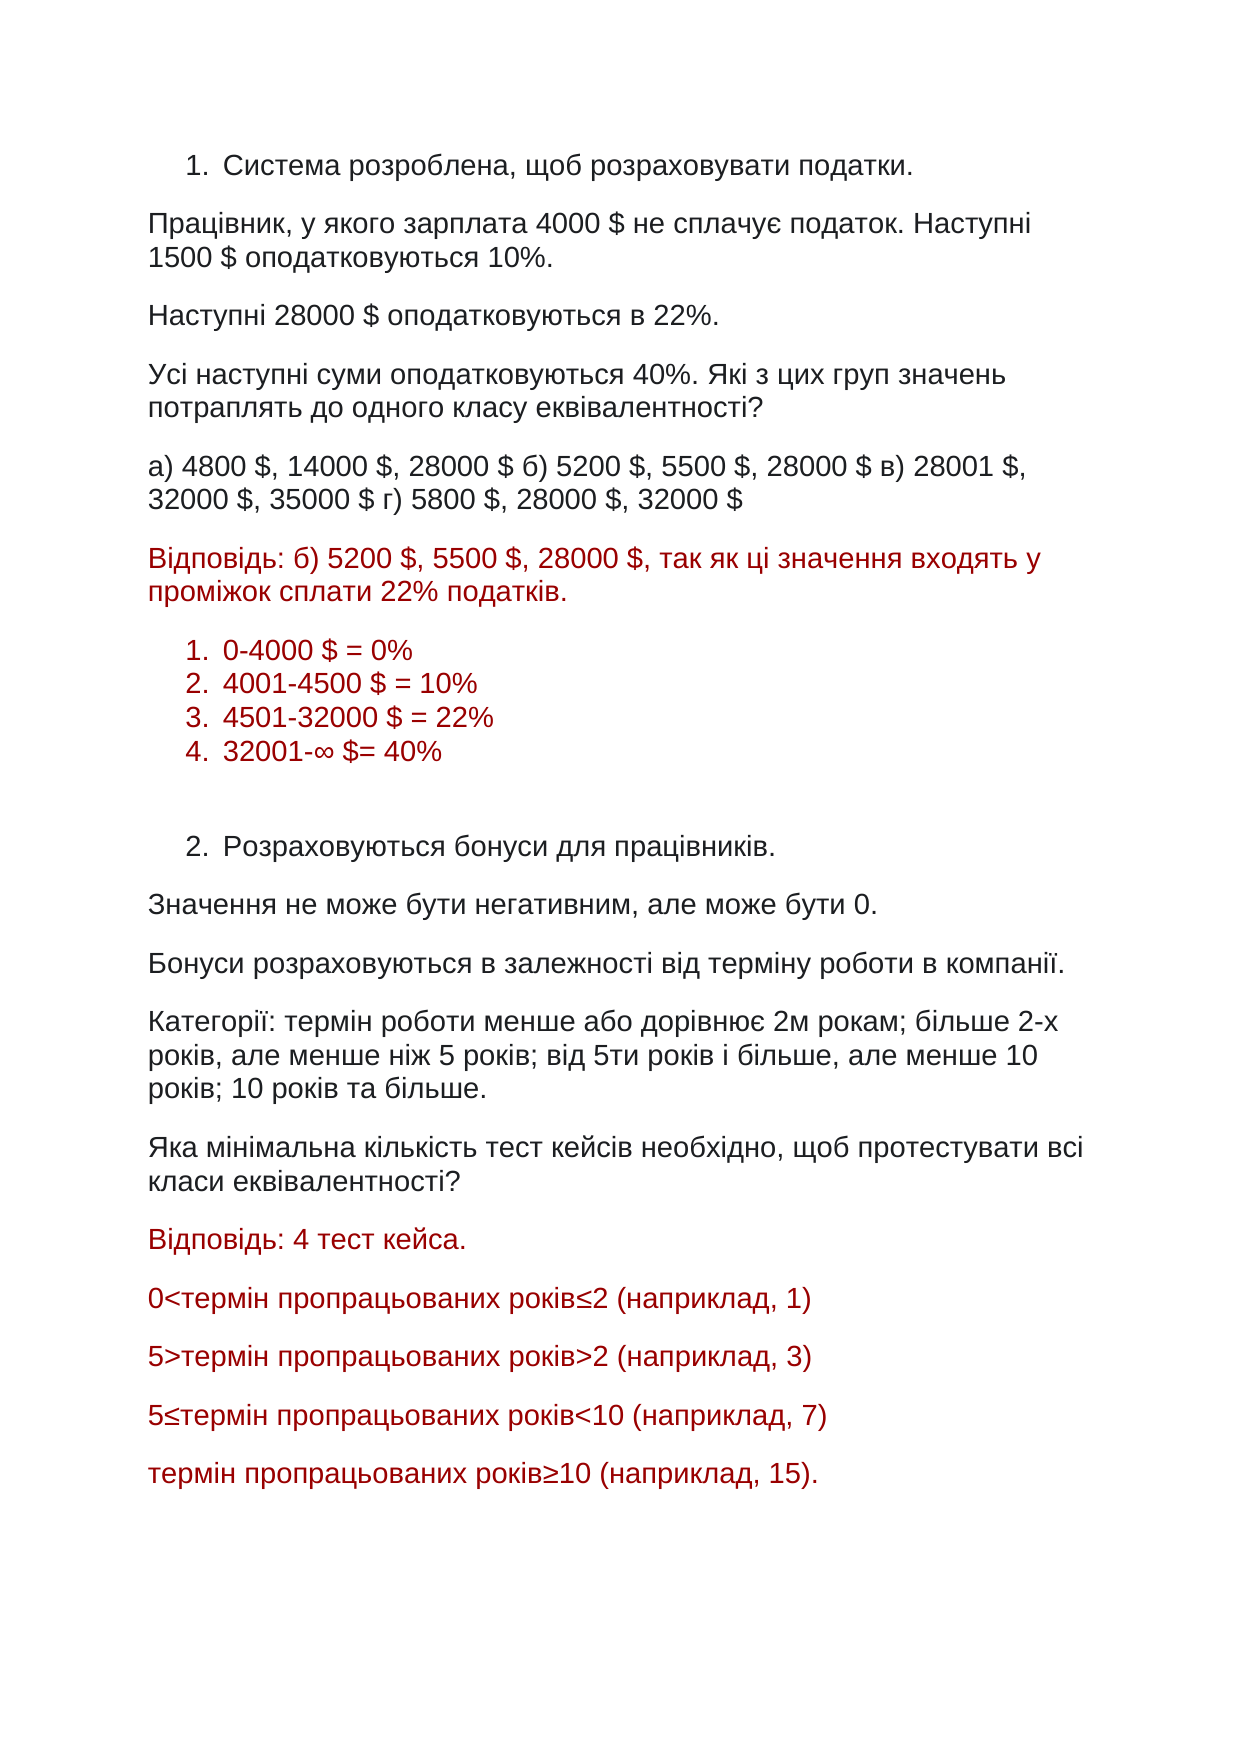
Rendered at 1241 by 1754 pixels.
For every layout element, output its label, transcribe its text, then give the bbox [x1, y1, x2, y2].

text Бонуси розраховуються в залежності від терміну роботи в компанії. [148, 946, 1093, 979]
text 5≤термін пропрацьованих років<10 (наприклад, 7) [180, 1398, 1093, 1431]
text Наступні 28000 $ оподатковуються в 22%. [148, 298, 1093, 332]
list 0-4000 $ = 0% [185, 633, 1093, 667]
text Усі наступні суми оподатковуються 40%. Які з цих груп значень потраплять до одного класу еквівалентності? [148, 357, 1093, 424]
text а) 4800 $, 14000 $, 28000 $ б) 5200 $, 5500 $, 28000 $ в) 28001 $, 32000 $, 35000 $ г) 5800 $, 28000 $, 32000 $ [148, 449, 1093, 516]
list 4001-4500 $ = 10% [185, 667, 1093, 700]
text Яка мінімальна кількість тест кейсів необхідно, щоб протестувати всі класи еквівалентності? [148, 1130, 1093, 1197]
list Система розроблена, щоб розраховувати податки. [185, 148, 1093, 181]
text Значення не може бути негативним, але може бути 0. [148, 887, 1093, 921]
text Працівник, у якого зарплата 4000 $ не сплачує податок. Наступні 1500 $ оподатковуються 10%. [148, 206, 1093, 273]
list Розраховуються бонуси для працівників. [185, 829, 1093, 862]
text Категорії: термін роботи менше або дорівнює 2м рокам; більше 2-х років, але менше ніж 5 років; від 5ти років і більше, але менше 10 років; 10 років та більше. [148, 1004, 1093, 1105]
text термін пропрацьованих років≥10 (наприклад, 15). [559, 1456, 1093, 1490]
text 5>термін пропрацьованих років>2 (наприклад, 3) [148, 1339, 1093, 1373]
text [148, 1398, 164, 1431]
text 0<термін пропрацьованих років≤2 (наприклад, 1) [148, 1281, 576, 1314]
text Відповідь: б) 5200 $, 5500 $, 28000 $, так як ці значення входять у проміжок сплати 22% податків. [148, 541, 1093, 608]
list 4501-32000 $ = 22% [185, 700, 1093, 734]
text термін пропрацьованих років≥10 (наприклад, 15). [148, 1456, 543, 1490]
text Відповідь: 4 тест кейса. [148, 1222, 1093, 1256]
list 32001-∞ $= 40% [185, 734, 314, 767]
text 0<термін пропрацьованих років≤2 (наприклад, 1) [592, 1281, 1093, 1314]
list 32001-∞ $= 40% [334, 734, 1093, 767]
